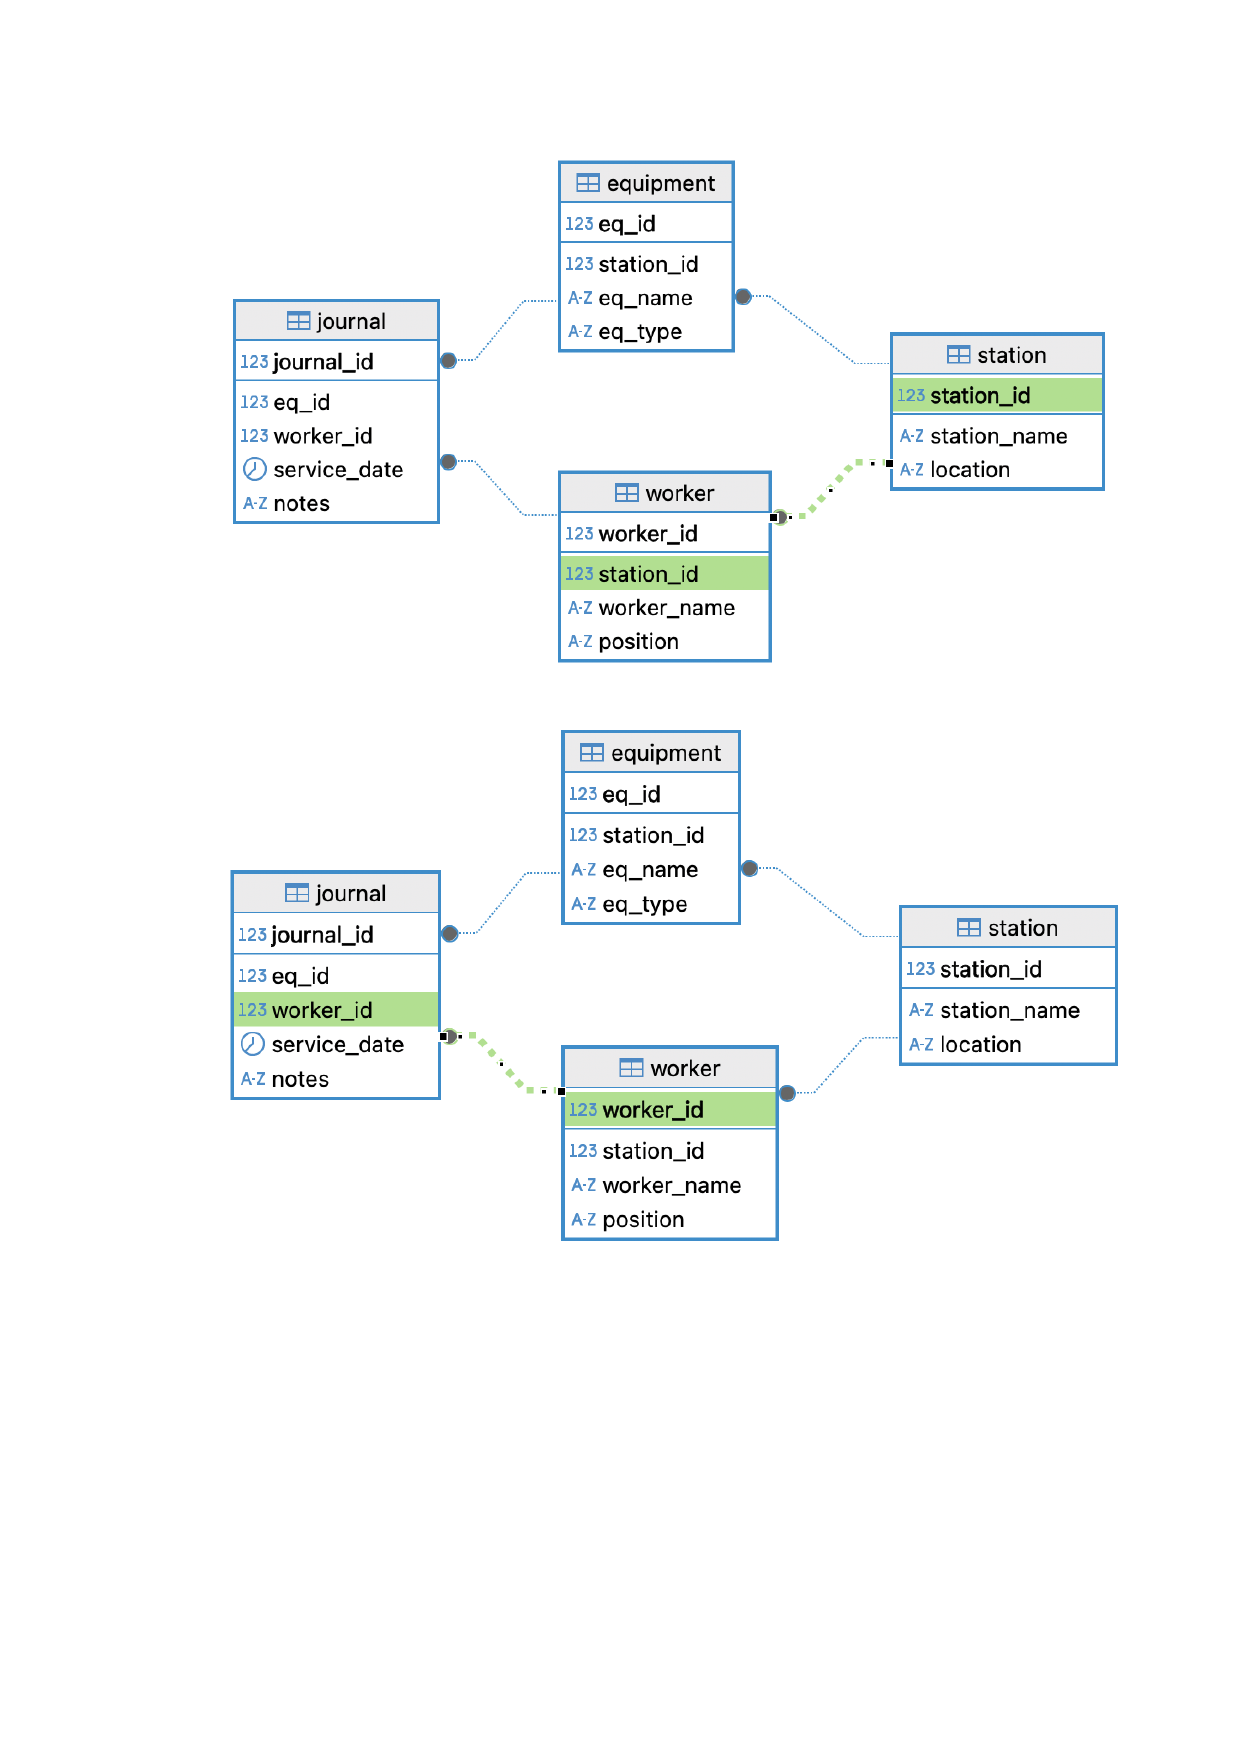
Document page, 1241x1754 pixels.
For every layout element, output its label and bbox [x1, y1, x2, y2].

picture [177, 118, 1152, 1268]
